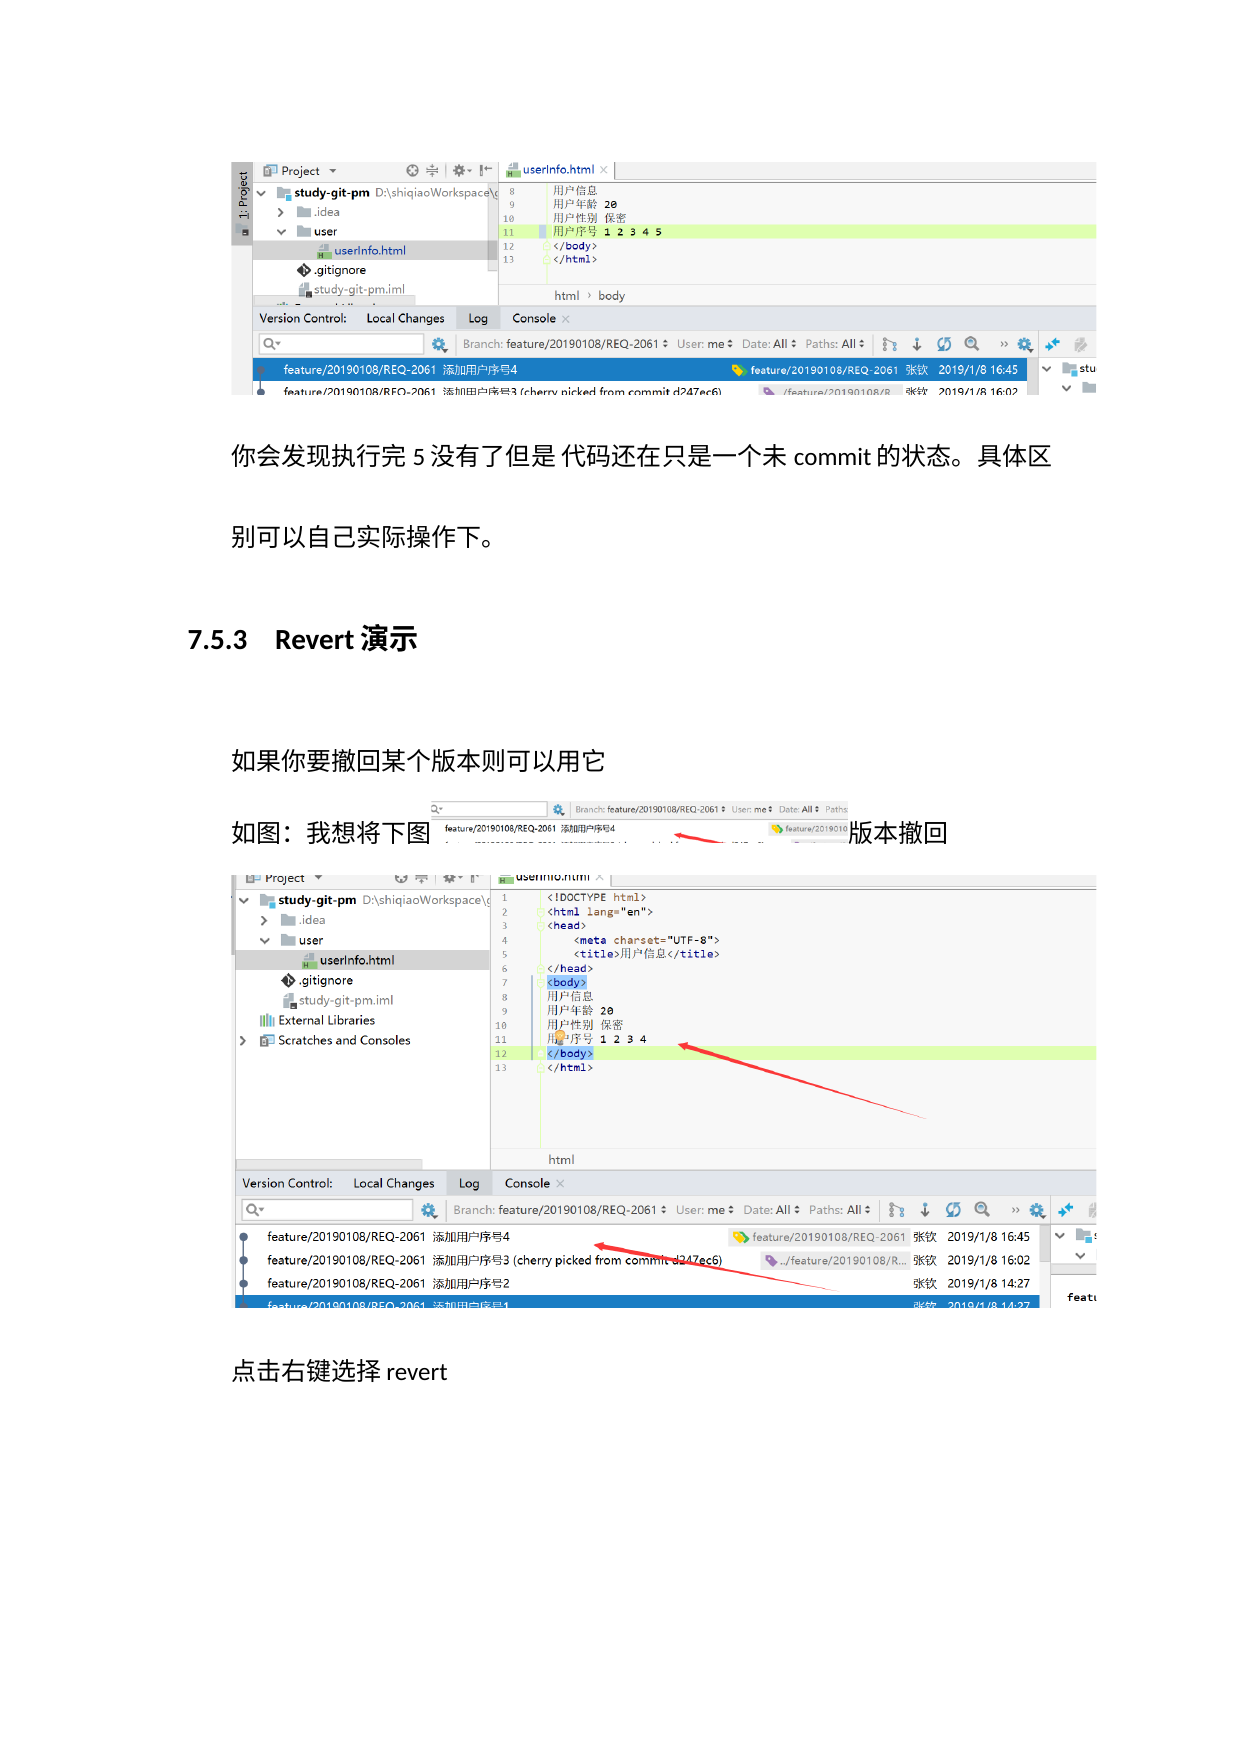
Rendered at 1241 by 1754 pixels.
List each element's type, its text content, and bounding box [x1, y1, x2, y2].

list 如果你要撤回某个版本则可以用它 [231, 727, 1053, 792]
subtitle Revert演示 [187, 604, 1053, 669]
list 你会发现执行完5没有了但是 代码还在只是一个未commit的状态。具体区别可以自己实际操作下。 [231, 422, 1053, 568]
picture [431, 801, 848, 843]
list 点击右键选择revert [231, 1337, 1053, 1402]
picture [231, 162, 1097, 395]
picture [231, 875, 1097, 1308]
